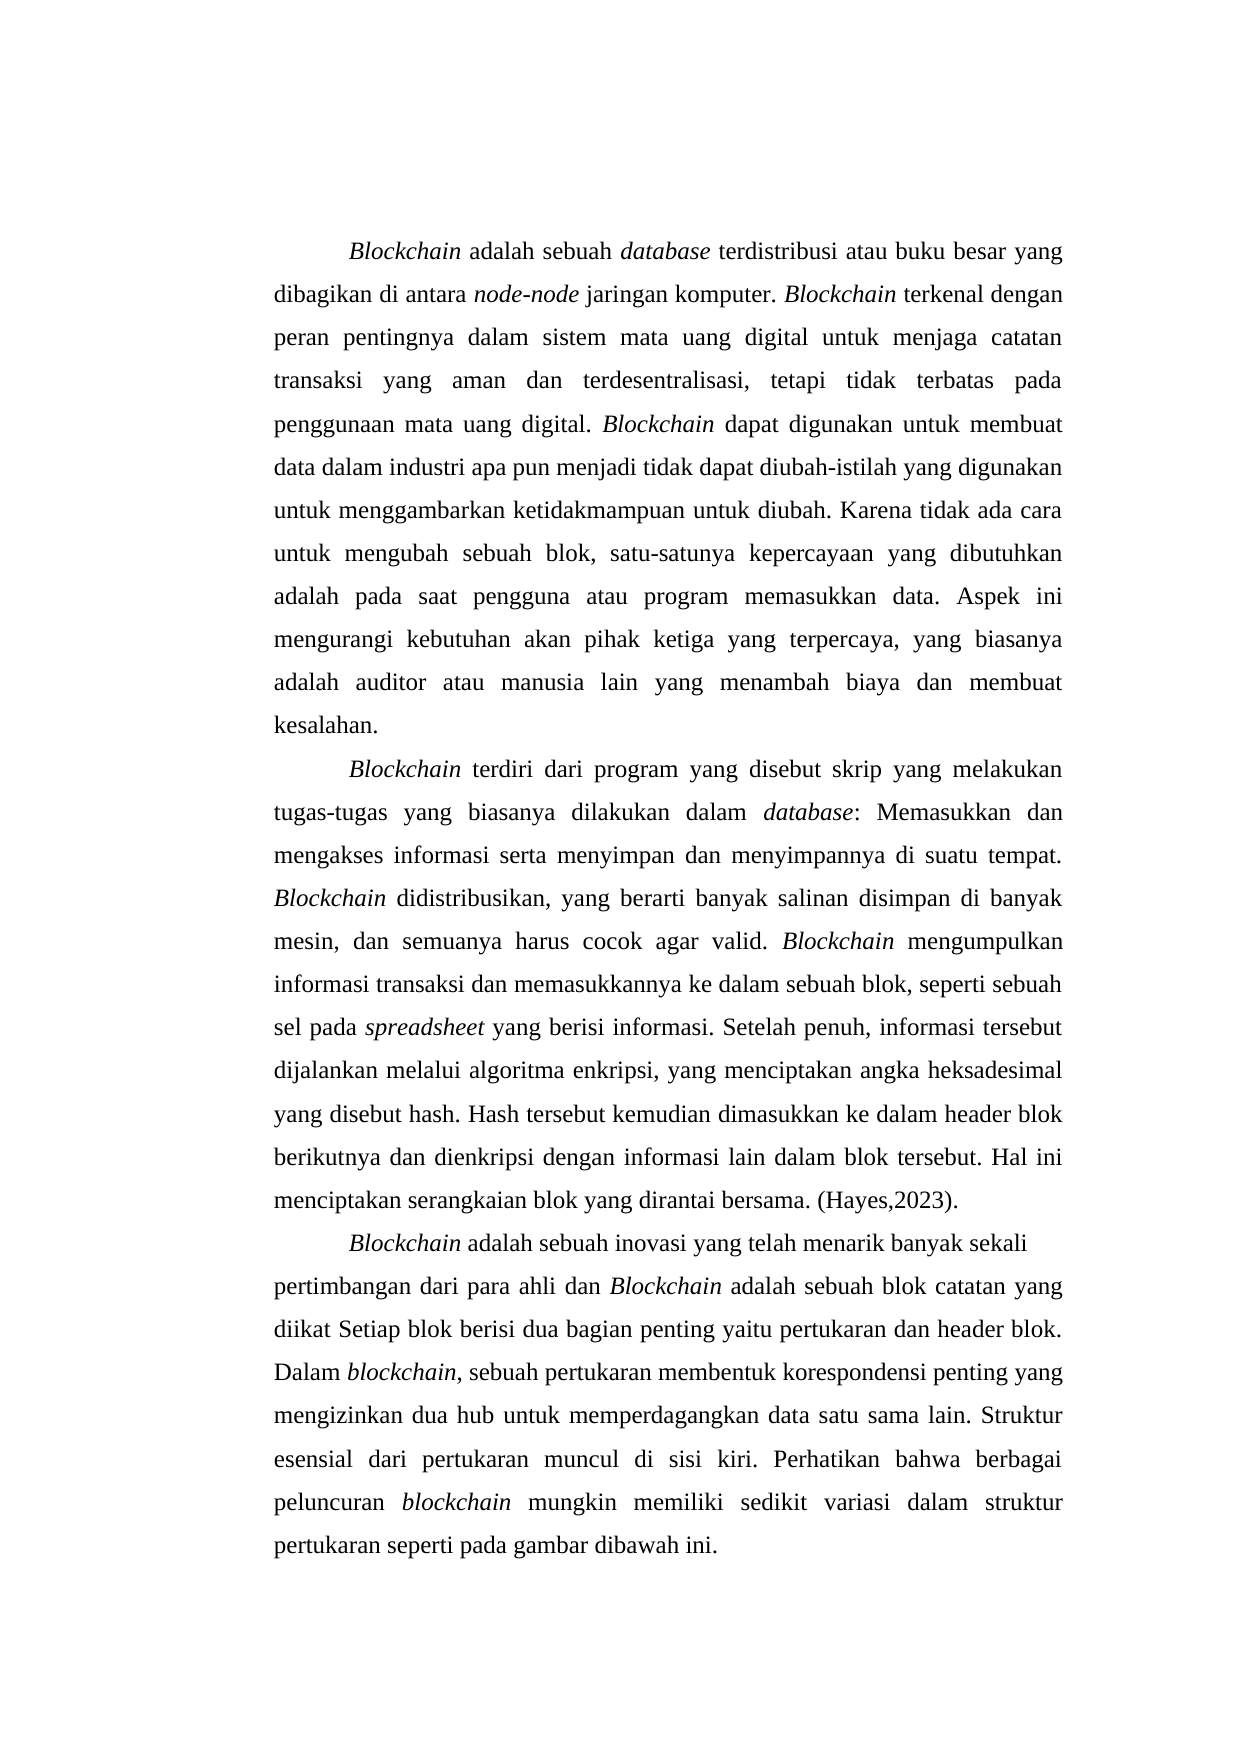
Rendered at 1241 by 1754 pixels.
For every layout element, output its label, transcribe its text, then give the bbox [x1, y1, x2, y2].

list Blockchain adalah sebuah inovasi yang telah menarik banyak sekali [274, 1228, 1063, 1257]
list pertimbangan dari para ahli dan Blockchain adalah sebuah blok catatan yang diikat Setiap blok berisi dua bagian penting yaitu pertukaran dan header blok. Dalam blockchain, sebuah pertukaran membentuk korespondensi penting yang mengizinkan dua hub untuk memperdagangkan data satu sama lain. Struktur esensial dari pertukaran muncul di sisi kiri. Perhatikan bahwa berbagai peluncuran blockchain mungkin memiliki sedikit variasi dalam struktur pertukaran seperti pada gambar dibawah ini. [274, 1271, 1063, 1559]
list Blockchain adalah sebuah database terdistribusi atau buku besar yang dibagikan di antara node-node jaringan komputer. Blockchain terkenal dengan peran pentingnya dalam sistem mata uang digital untuk menjaga catatan transaksi yang aman dan terdesentralisasi, tetapi tidak terbatas pada penggunaan mata uang digital. Blockchain dapat digunakan untuk membuat data dalam industri apa pun menjadi tidak dapat diubah-istilah yang digunakan untuk menggambarkan ketidakmampuan untuk diubah. Karena tidak ada cara untuk mengubah sebuah blok, satu-satunya kepercayaan yang dibutuhkan adalah pada saat pengguna atau program memasukkan data. Aspek ini mengurangi kebutuhan akan pihak ketiga yang terpercaya, yang biasanya adalah auditor atau manusia lain yang menambah biaya dan membuat kesalahan. [274, 236, 1063, 739]
list Blockchain terdiri dari program yang disebut skrip yang melakukan tugas-tugas yang biasanya dilakukan dalam database: Memasukkan dan mengakses informasi serta menyimpan dan menyimpannya di suatu tempat. Blockchain didistribusikan, yang berarti banyak salinan disimpan di banyak mesin, dan semuanya harus cocok agar valid. Blockchain mengumpulkan informasi transaksi dan memasukkannya ke dalam sebuah blok, seperti sebuah sel pada spreadsheet yang berisi informasi. Setelah penuh, informasi tersebut dijalankan melalui algoritma enkripsi, yang menciptakan angka heksadesimal yang disebut hash. Hash tersebut kemudian dimasukkan ke dalam header blok berikutnya dan dienkripsi dengan informasi lain dalam blok tersebut. Hal ini menciptakan serangkaian blok yang dirantai bersama. (Hayes,2023). [274, 754, 1063, 1214]
